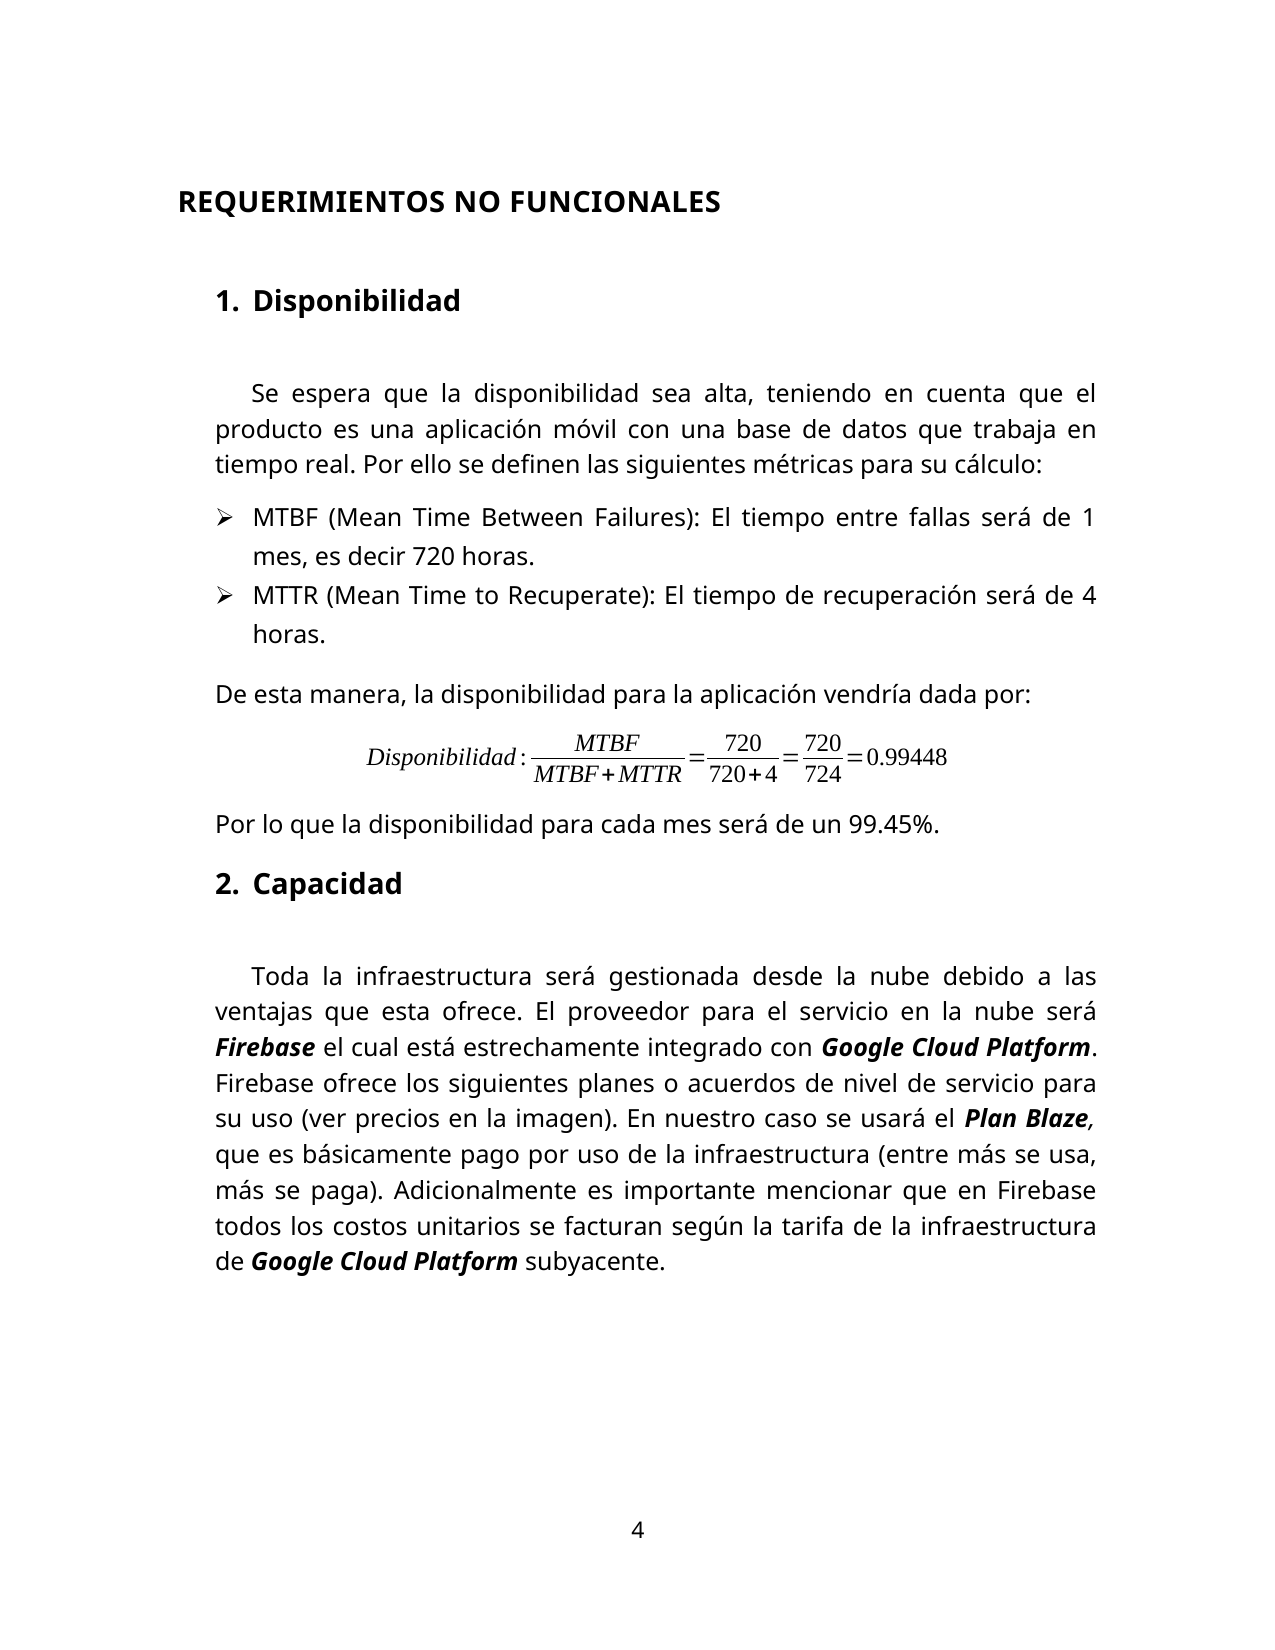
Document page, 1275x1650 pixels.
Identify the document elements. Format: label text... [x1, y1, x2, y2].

text Toda la infraestructura será gestionada desde la nube debido a las ventajas que esta ofrece. El proveedor para el servicio en la nube será Firebase el cual está estrechamente integrado con Google Cloud Platform. Firebase ofrece los siguientes planes o acuerdos de nivel de servicio para su uso (ver precios en la imagen). En nuestro caso se usará el Plan Blaze, que es básicamente pago por uso de la infraestructura (entre más se usa, más se paga). Adicionalmente es importante mencionar que en Firebase todos los costos unitarios se facturan según la tarifa de la infraestructura de Google Cloud Platform subyacente. [215, 958, 1098, 1278]
text Por lo que la disponibilidad para cada mes será de un 99.45%. [215, 806, 1098, 841]
text Se espera que la disponibilidad sea alta, teniendo en cuenta que el producto es una aplicación móvil con una base de datos que trabaja en tiempo real. Por ello se definen las siguientes métricas para su cálculo: [215, 376, 1098, 481]
list MTBF (Mean Time Between Failures): El tiempo entre fallas será de 1 mes, es decir 720 horas. [215, 499, 1098, 573]
subtitle Capacidad [215, 863, 1098, 903]
subtitle Requerimientos no Funcionales [177, 181, 1098, 221]
list MTTR (Mean Time to Recuperate): El tiempo de recuperación será de 4 horas. [215, 578, 1098, 651]
text De esta manera, la disponibilidad para la aplicación vendría dada por: [215, 677, 1098, 711]
subtitle Disponibilidad [215, 280, 1098, 320]
